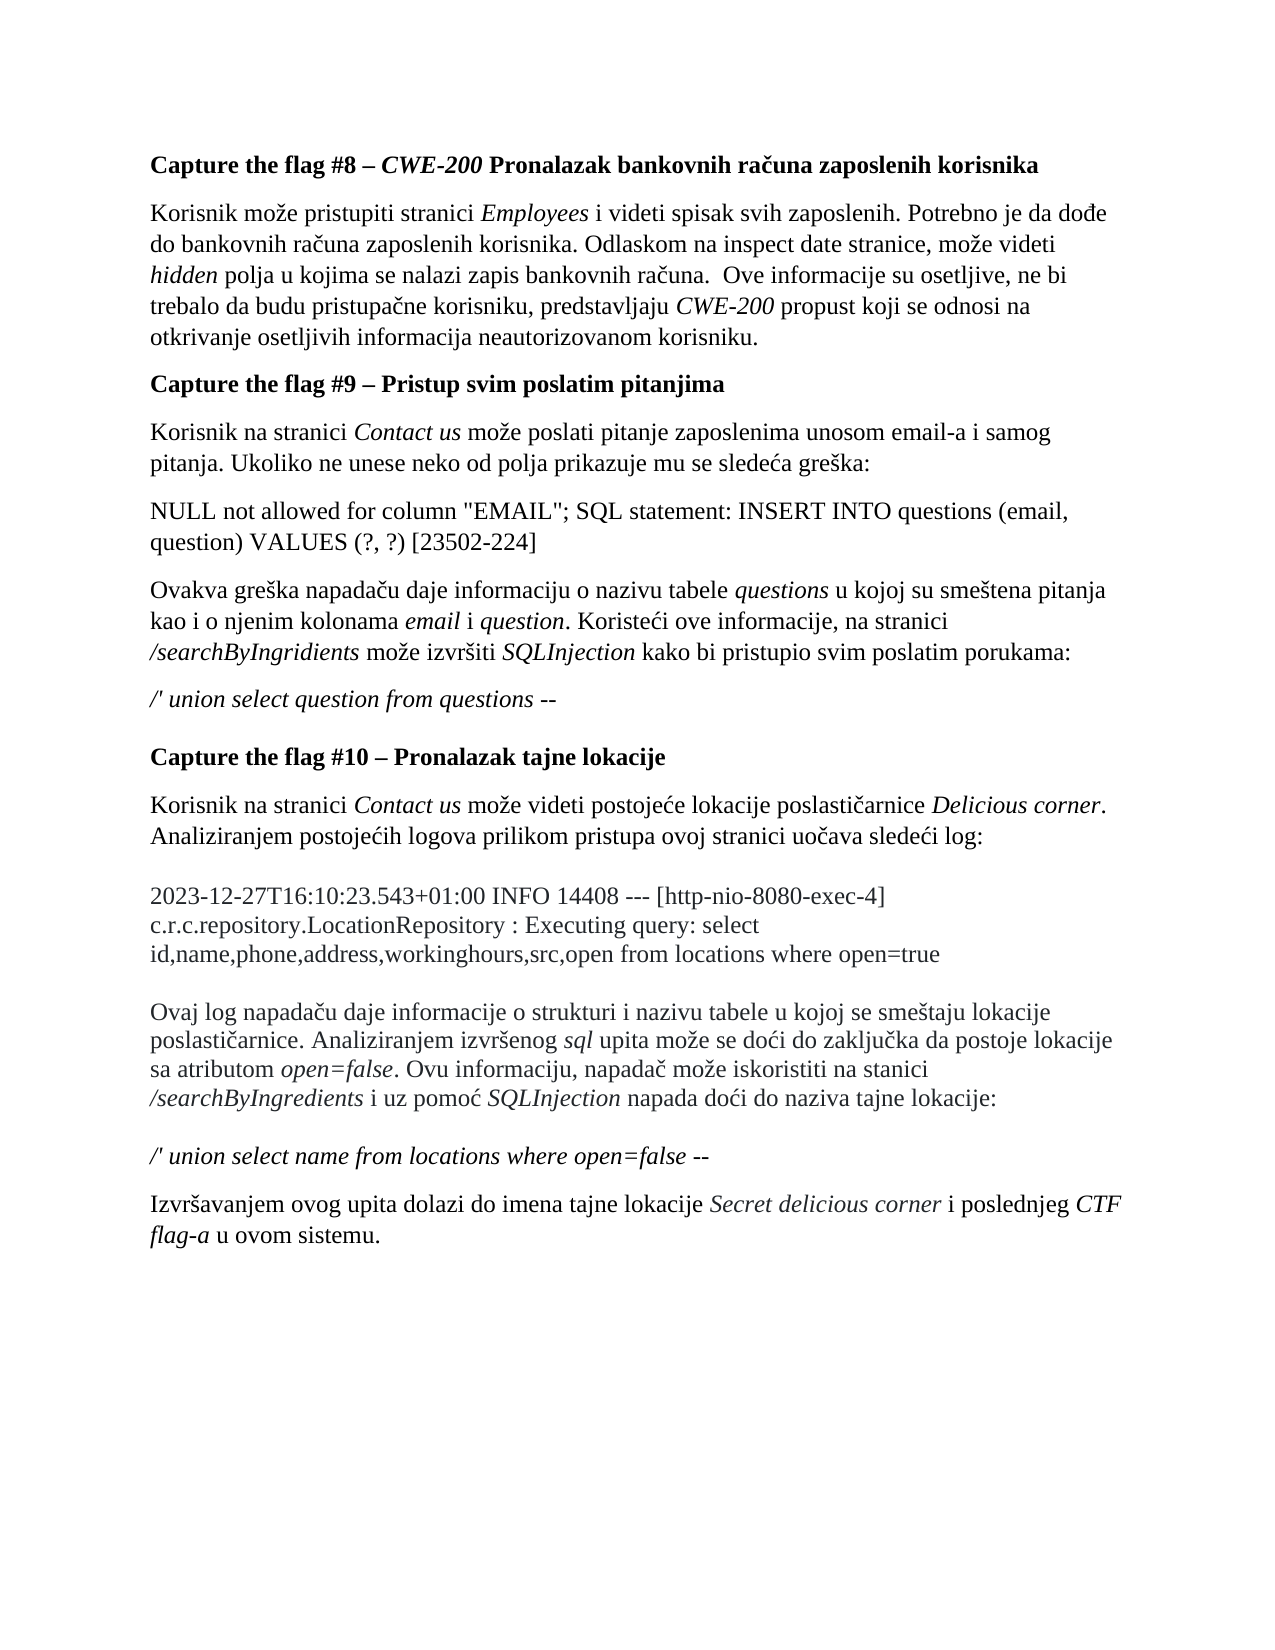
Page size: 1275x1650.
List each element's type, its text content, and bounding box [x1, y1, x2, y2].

text Capture the flag #10 – Pronalazak tajne lokacije [150, 742, 1125, 771]
text Ovakva greška napadaču daje informaciju o nazivu tabele questions u kojoj su smeštena pitanja kao i o njenim kolonama email i question. Koristeći ove informacije, na stranici /searchByIngridients može izvršiti SQLInjection kako bi pristupio svim poslatim porukama: [150, 575, 1125, 666]
text Korisnik može pristupiti stranici Employees i videti spisak svih zaposlenih. Potrebno je da dođe do bankovnih računa zaposlenih korisnika. Odlaskom na inspect date stranice, može videti hidden polja u kojima se nalazi zapis bankovnih računa. Ove informacije su osetljive, ne bi trebalo da budu pristupačne korisniku, predstavljaju CWE-200 propust koji se odnosi na otkrivanje osetljivih informacija neautorizovanom korisniku. [150, 198, 1125, 351]
text Korisnik na stranici Contact us može poslati pitanje zaposlenima unosom email-a i samog pitanja. Ukoliko ne unese neko od polja prikazuje mu se sledeća greška: [150, 417, 1125, 477]
text Ovaj log napadaču daje informacije o strukturi i nazivu tabele u kojoj se smeštaju lokacije poslastičarnice. Analiziranjem izvršenog sql upita može se doći do zaključka da postoje lokacije sa atributom open=false. Ovu informaciju, napadač može iskoristiti na stanici /searchByIngredients i uz pomoć SQLInjection napada doći do naziva tajne lokacije: [150, 997, 1125, 1112]
text NULL not allowed for column "EMAIL"; SQL statement: INSERT INTO questions (email, question) VALUES (?, ?) [23502-224] [150, 496, 1125, 556]
text Korisnik na stranici Contact us može videti postojeće lokacije poslastičarnice Delicious corner. Analiziranjem postojećih logova prilikom pristupa ovoj stranici uočava sledeći log: [150, 790, 1125, 850]
text /' union select name from locations where open=false -- [150, 1141, 1125, 1170]
text 2023-12-27T16:10:23.543+01:00 INFO 14408 --- [http-nio-8080-exec-4] c.r.c.repository.LocationRepository : Executing query: select id,name,phone,address,workinghours,src,open from locations where open=true [150, 881, 1125, 968]
text Capture the flag #8 – CWE-200 Pronalazak bankovnih računa zaposlenih korisnika [150, 150, 1125, 179]
text Izvršavanjem ovog upita dolazi do imena tajne lokacije Secret delicious corner i poslednjeg CTF flag-a u ovom sistemu. [150, 1189, 1125, 1248]
text /' union select question from questions -- [150, 684, 1125, 713]
text Capture the flag #9 – Pristup svim poslatim pitanjima [150, 369, 1125, 398]
